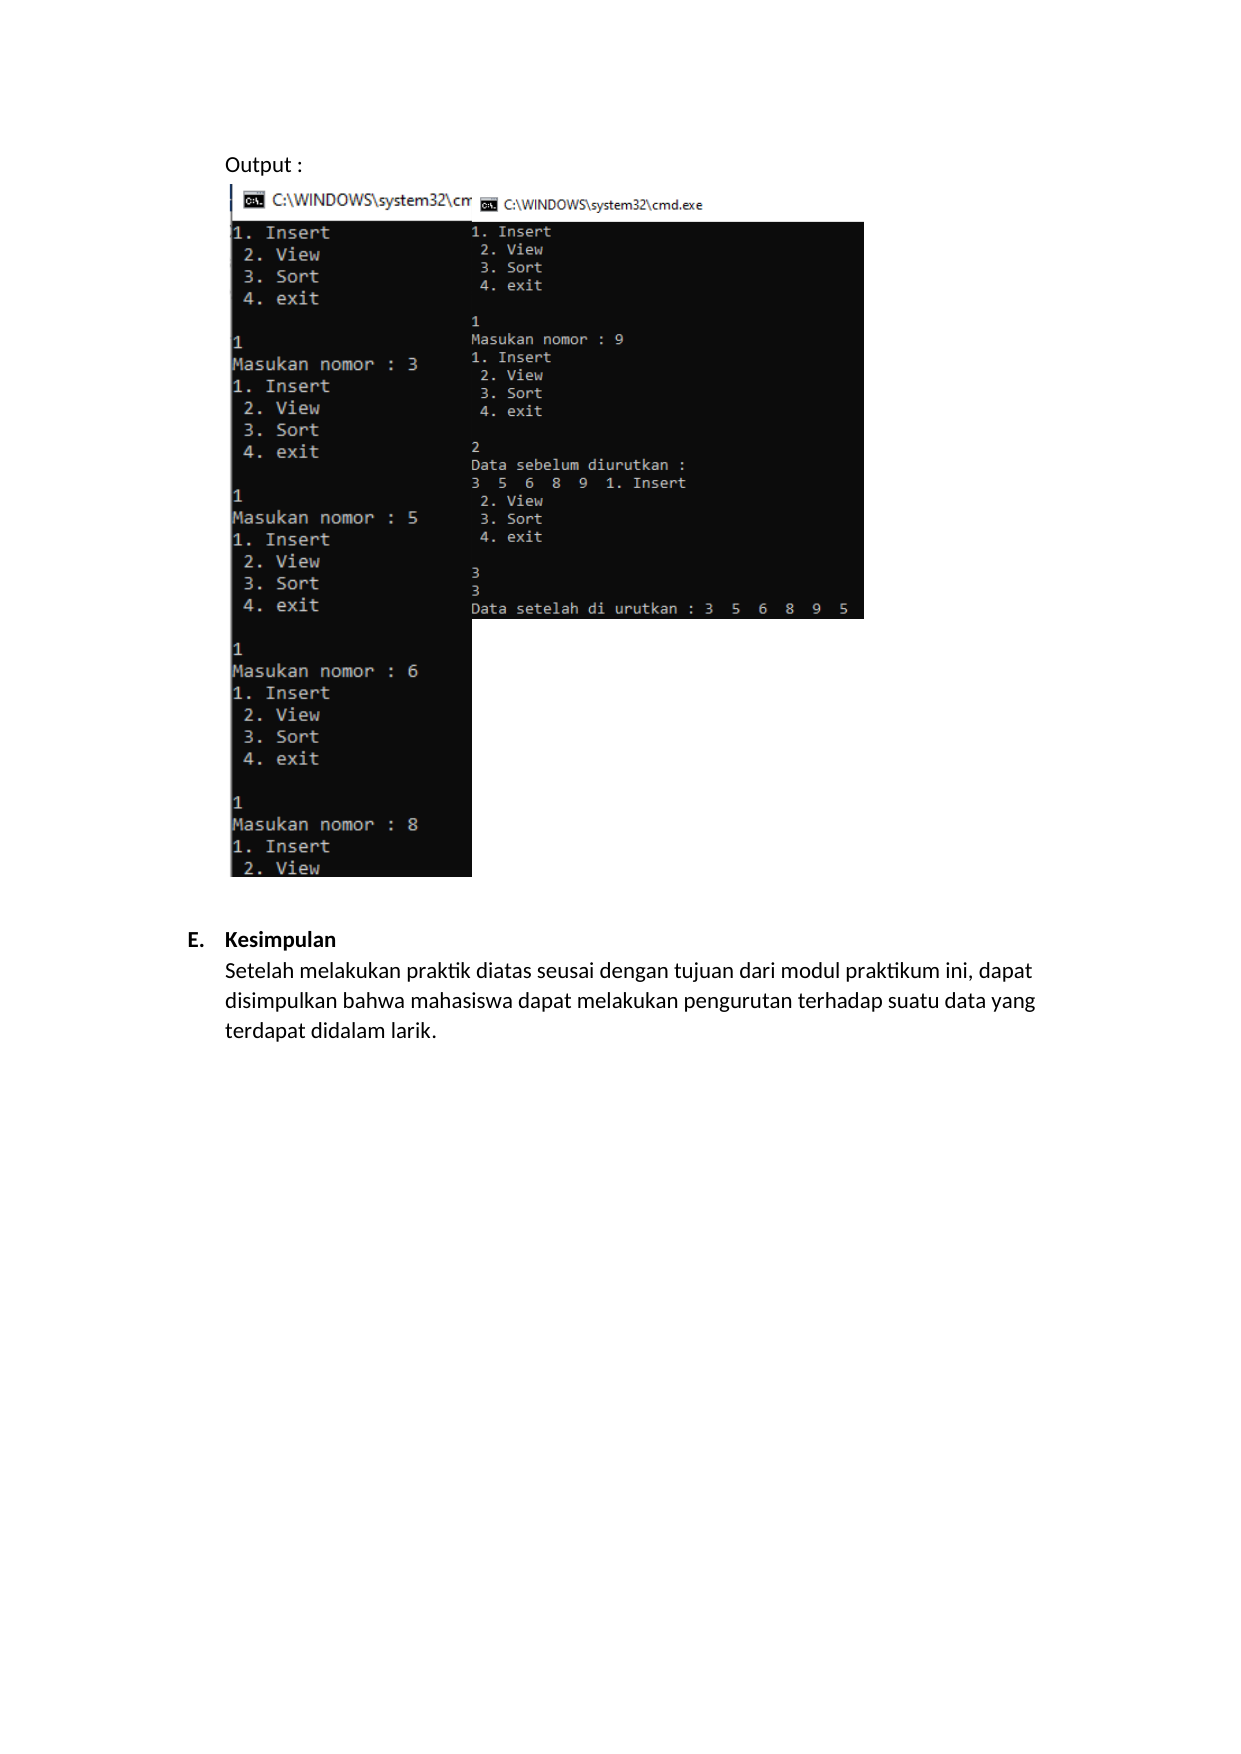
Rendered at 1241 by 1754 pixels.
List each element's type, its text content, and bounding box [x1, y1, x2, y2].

picture [229, 184, 864, 877]
list Setelah melakukan praktik diatas seusai dengan tujuan dari modul praktikum ini, dapat disimpulkan bahwa mahasiswa dapat melakukan pengurutan terhadap suatu data yang terdapat didalam larik. [225, 956, 1090, 1044]
list Kesimpulan [187, 926, 1090, 953]
list Output : [225, 150, 1090, 178]
